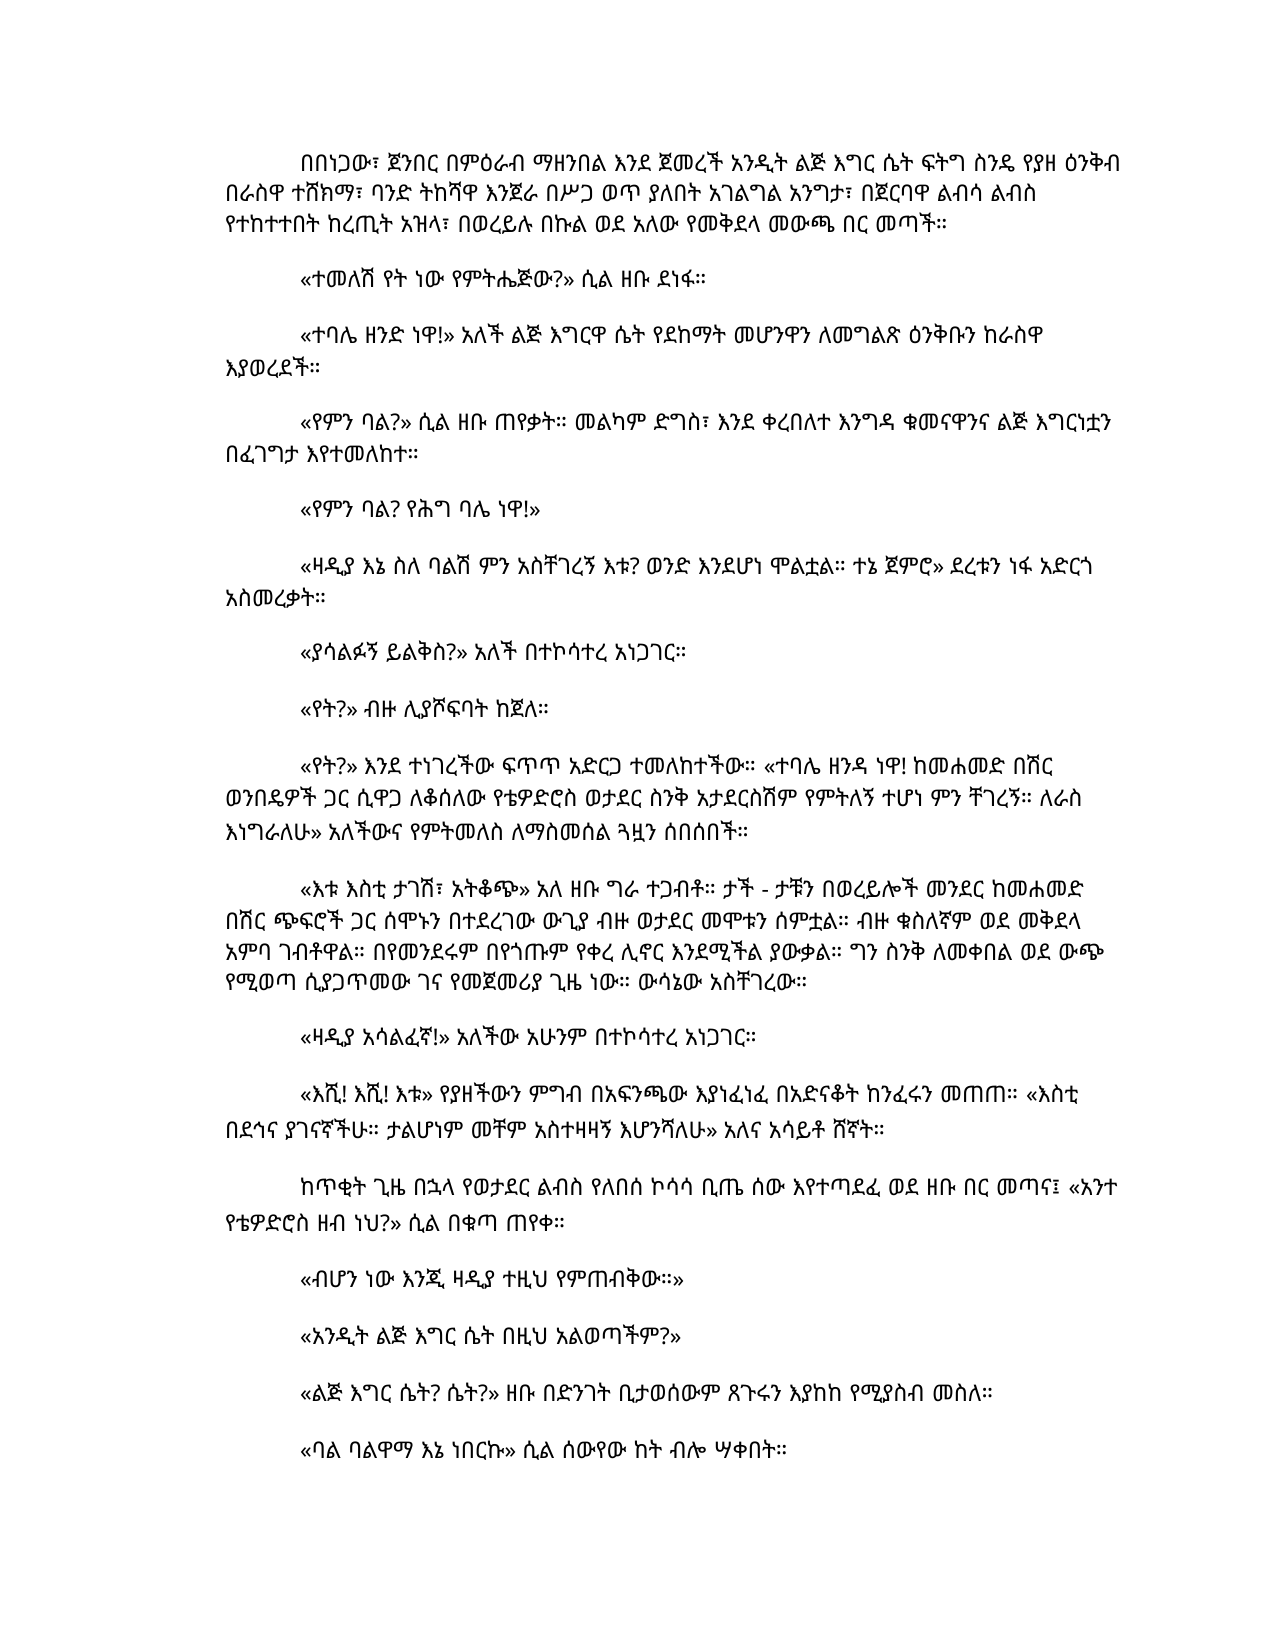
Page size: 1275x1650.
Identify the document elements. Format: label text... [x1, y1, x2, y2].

text «ያሳልፉኝ ይልቅስ?» አለች በተኮሳተረ አነጋገር። [225, 636, 1125, 667]
text «ዛዲያ እኔ ስለ ባልሽ ምን አስቸገረኝ እቱ? ወንድ እንደሆነ ሞልቷል። ተኔ ጀምሮ» ደረቱን ነፋ አድርጎ አስመረቃት። [225, 549, 1125, 611]
text «አንዲት ልጅ እግር ሴት በዚህ አልወጣችም?» [225, 1320, 1125, 1351]
text በበነጋው፣ ጀንበር በምዕራብ ማዘንበል እንደ ጀመረች አንዲት ልጅ እግር ሴት ፍትግ ስንዴ የያዘ ዕንቅብ በራስዋ ተሸክማ፣ ባንድ ትከሻዋ እንጀራ በሥጋ ወጥ ያለበት አገልግል አንግታ፣ በጀርባዋ ልብሳ ልብስ የተከተተበት ከረጢት አዝላ፣ በወረይሉ በኩል ወደ አለው የመቅደላ መውጫ በር መጣች። [225, 150, 1125, 238]
text «የምን ባል? የሕግ ባሌ ነዋ!» [225, 493, 1125, 524]
text «ልጅ እግር ሴት? ሴት?» ዘቡ በድንገት ቢታወሰውም ጸጉሩን እያከከ የሚያስብ መስለ። [225, 1377, 1125, 1408]
text «ባል ባልዋማ እኔ ነበርኩ» ሲል ሰውየው ከት ብሎ ሣቀበት። [225, 1433, 1125, 1465]
text ከጥቂት ጊዜ በኋላ የወታደር ልብስ የለበሰ ኮሳሳ ቢጤ ሰው እየተጣደፈ ወደ ዘቡ በር መጣና፤ «አንተ የቴዎድሮስ ዘብ ነህ?» ሲል በቁጣ ጠየቀ። [225, 1171, 1125, 1238]
text «ዛዲያ አሳልፈኛ!» አለችው አሁንም በተኮሳተረ አነጋገር። [225, 1021, 1125, 1052]
text «እቱ እስቲ ታገሽ፣ አትቆጭ» አለ ዘቡ ግራ ተጋብቶ። ታች - ታቹን በወረይሎች መንደር ከመሐመድ በሽር ጭፍሮች ጋር ሰሞኑን በተደረገው ውጊያ ብዙ ወታደር መሞቱን ሰምቷል። ብዙ ቁስለኛም ወደ መቅደላ አምባ ገብቶዋል። በየመንደሩም በየጎጡም የቀረ ሊኖር እንደሚችል ያውቃል። ግን ስንቅ ለመቀበል ወደ ውጭ የሚወጣ ሲያጋጥመው ገና የመጀመሪያ ጊዜ ነው። ውሳኔው አስቸገረው። [225, 873, 1125, 996]
text «የት?» እንደ ተነገረችው ፍጥጥ አድርጋ ተመለከተችው። «ተባሌ ዘንዳ ነዋ! ከመሐመድ በሽር ወንበዴዎች ጋር ሲዋጋ ለቆሰለው የቴዎድሮስ ወታደር ስንቅ አታደርስሽም የምትለኝ ተሆነ ምን ቸገረኝ። ለራስ እነግራለሁ» አለችውና የምትመለስ ለማስመሰል ጓዟን ሰበሰበች። [225, 750, 1125, 848]
text «የት?» ብዙ ሊያሾፍባት ከጀለ። [225, 693, 1125, 724]
text «ብሆን ነው እንጂ ዛዲያ ተዚህ የምጠብቅው።» [225, 1263, 1125, 1294]
text «ተመለሽ የት ነው የምትሔጅው?» ሲል ዘቡ ደነፋ። [225, 263, 1125, 294]
text «እሺ! እሺ! እቱ» የያዘችውን ምግብ በአፍንጫው እያነፈነፈ በአድናቆት ከንፈሩን መጠጠ። «እስቲ በደኅና ያገናኛችሁ። ታልሆነም መቸም አስተዛዛኝ እሆንሻለሁ» አለና አሳይቶ ሸኛት። [225, 1078, 1125, 1145]
text «ተባሌ ዘንድ ነዋ!» አለች ልጅ እግርዋ ሴት የደከማት መሆንዋን ለመግልጽ ዕንቅቡን ከራስዋ እያወረደች። [225, 319, 1125, 381]
text «የምን ባል?» ሲል ዘቡ ጠየቃት። መልካም ድግስ፣ እንደ ቀረበለተ እንግዳ ቁመናዋንና ልጅ እግርነቷን በፈገግታ እየተመለከተ። [225, 406, 1125, 468]
